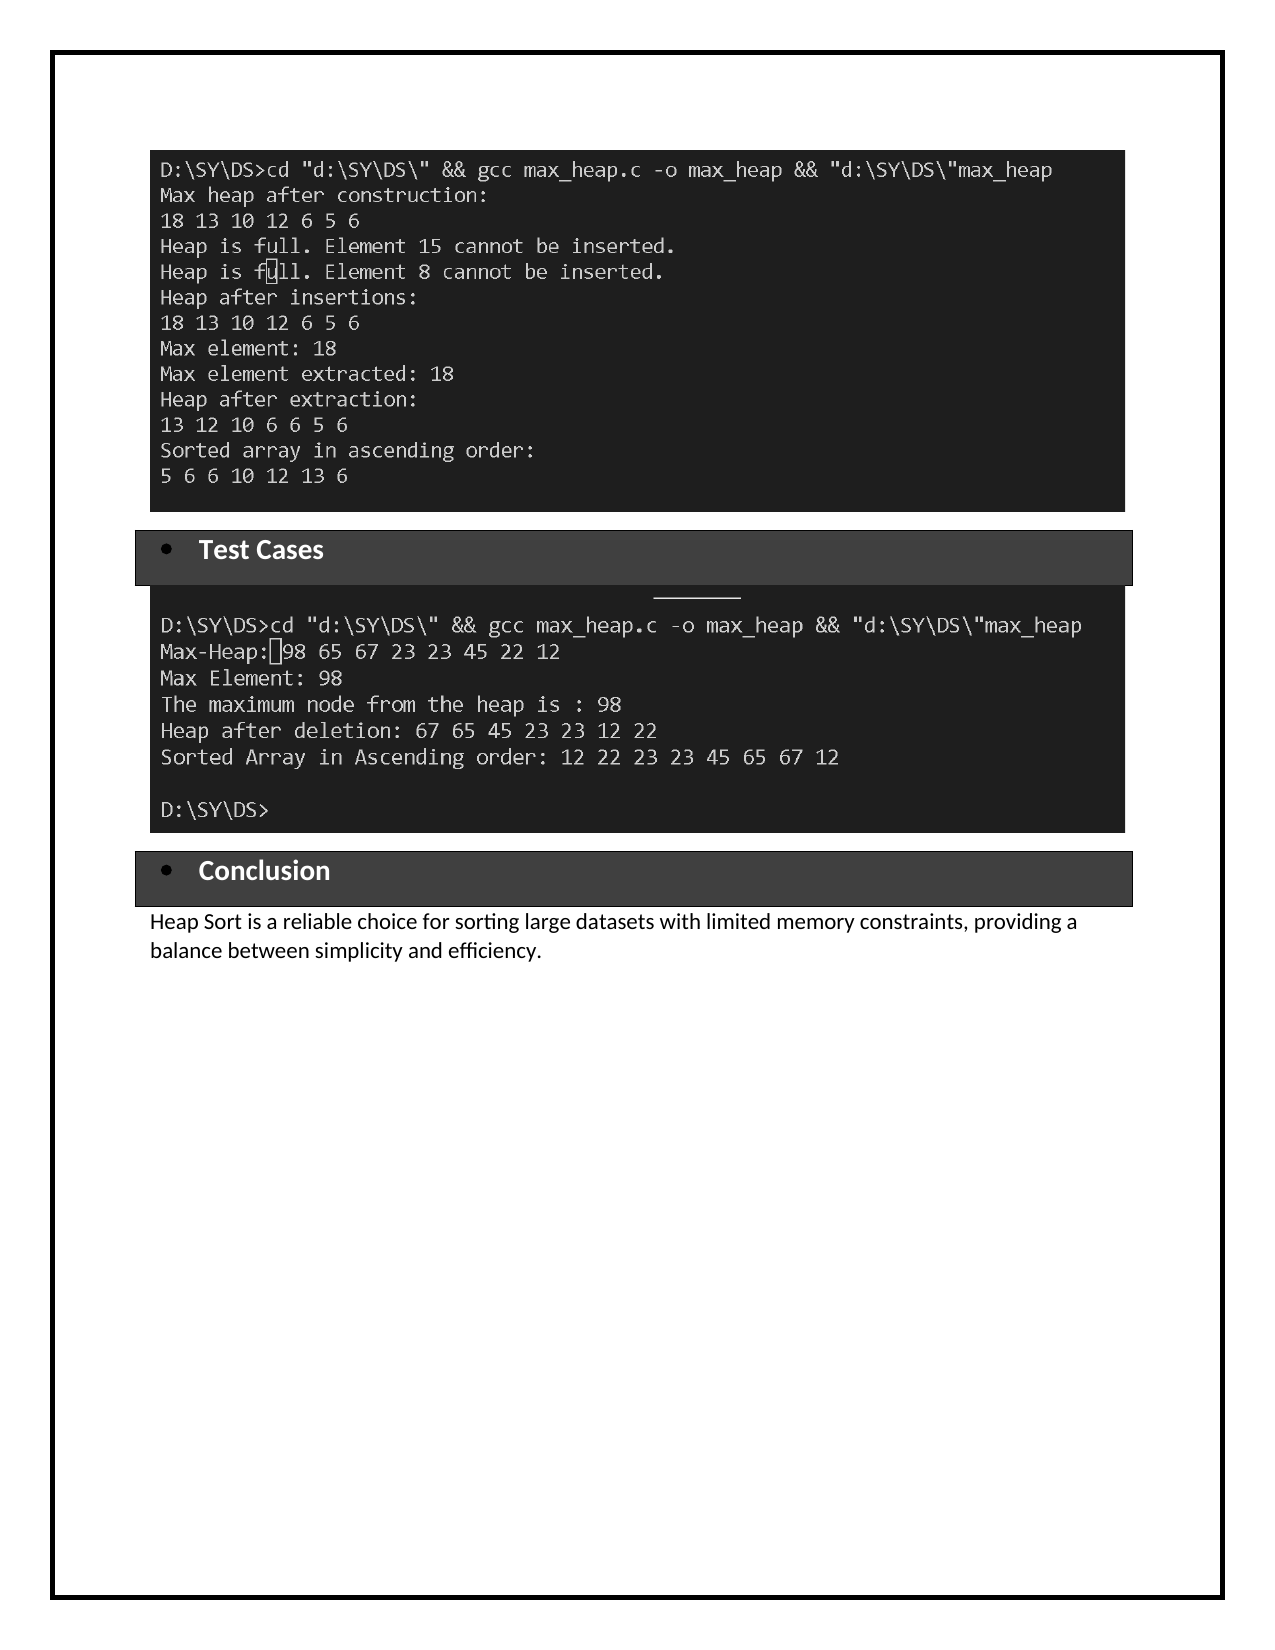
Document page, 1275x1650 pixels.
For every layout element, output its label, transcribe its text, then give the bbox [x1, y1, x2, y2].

picture [150, 150, 1125, 512]
text Heap Sort is a reliable choice for sorting large datasets with limited memory constraints, providing a balance between simplicity and efficiency. [150, 907, 1125, 964]
table_header Conclusion [136, 852, 1132, 906]
table_header Test Cases [136, 531, 1132, 585]
picture [150, 585, 1125, 833]
